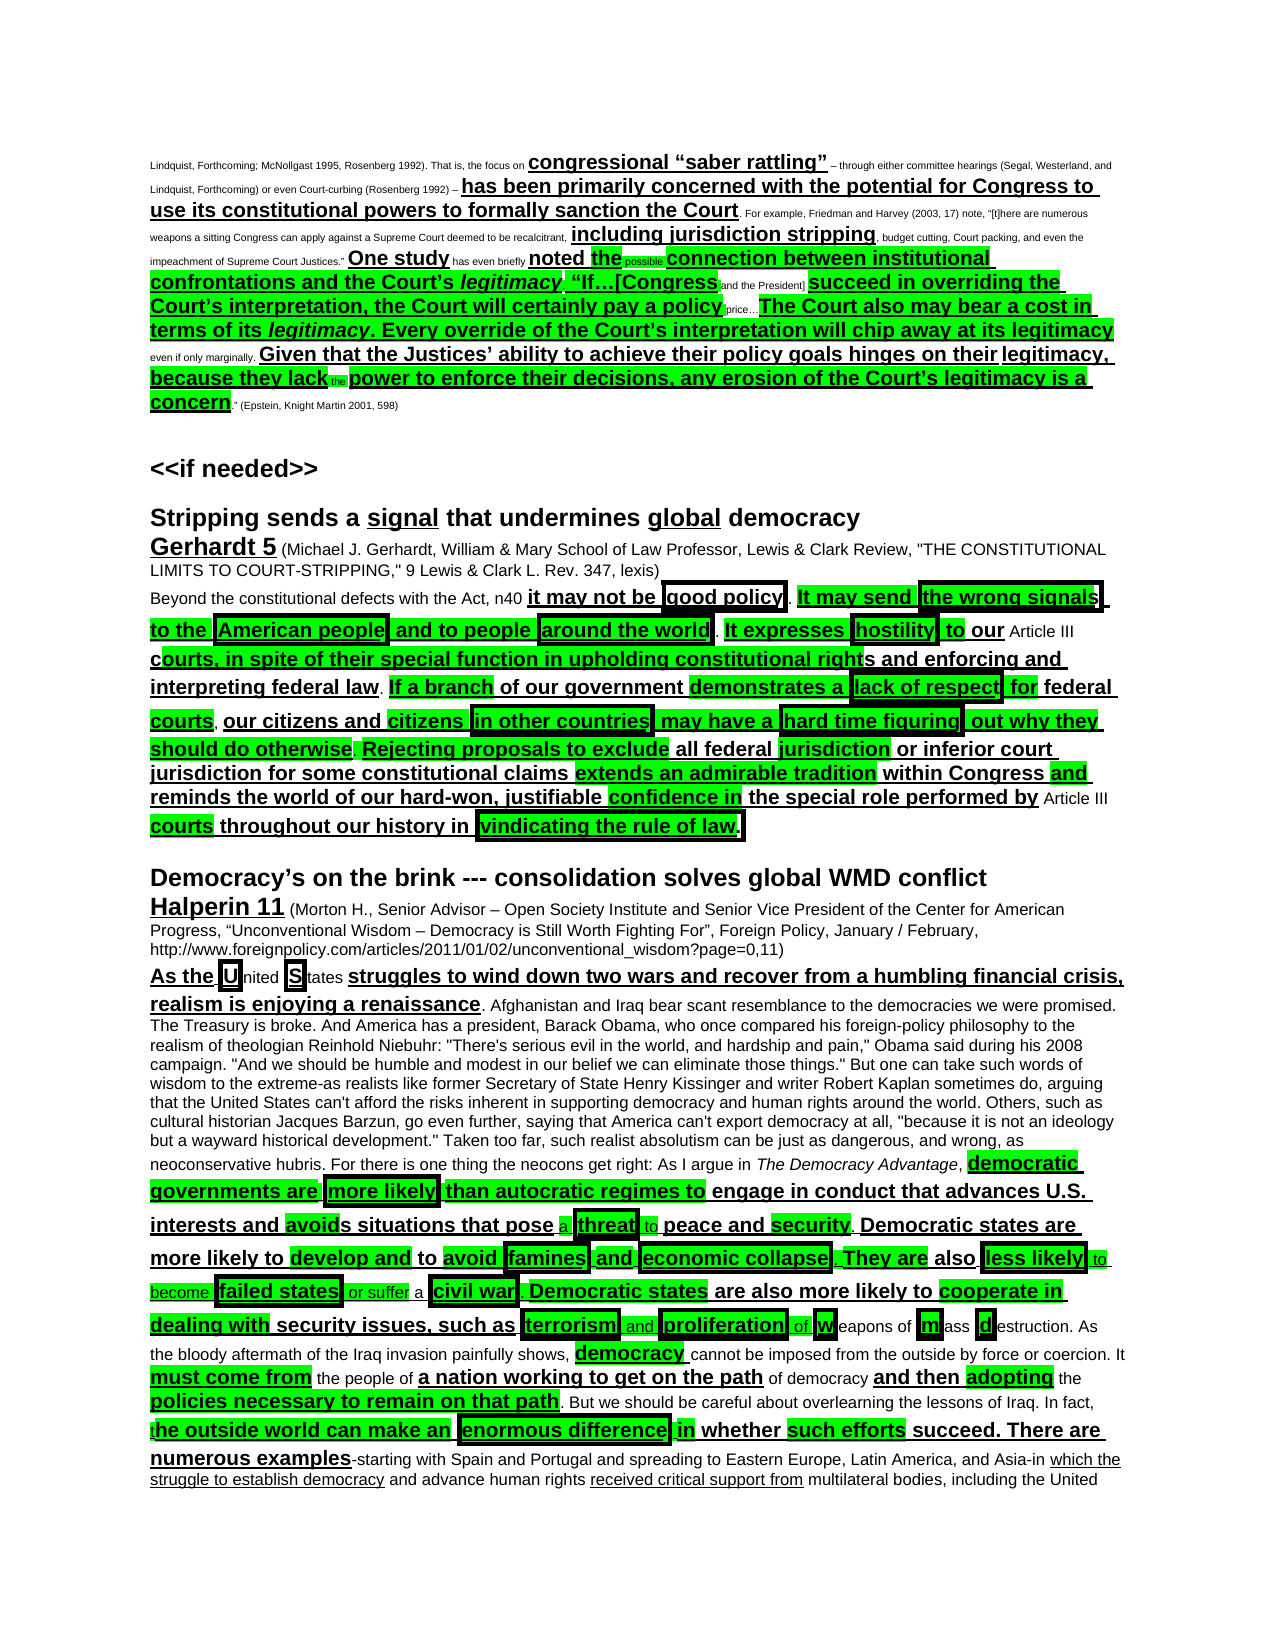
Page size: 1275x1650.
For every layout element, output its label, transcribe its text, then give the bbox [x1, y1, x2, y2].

text Democracy’s on the brink --- consolidation solves global WMD conflict [150, 863, 1125, 892]
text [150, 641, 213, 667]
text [150, 959, 1125, 1489]
text Halperin 11 (Morton H., Senior Advisor – Open Society Institute and Senior Vice President of the Center for American Progress, “Unconventional Wisdom – Democracy is Still Worth Fighting For”, Foreign Policy, January / February, http://www.foreignpolicy.com/articles/2011/01/02/unconventional_wisdom?page=0,11) [150, 892, 1125, 959]
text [150, 150, 1125, 413]
text <<if needed>> [150, 453, 1125, 482]
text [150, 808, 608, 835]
text Gerhardt 5 (Michael J. Gerhardt, William & Mary School of Law Professor, Lewis & Clark Review, "THE CONSTITUTIONAL LIMITS TO COURT-STRIPPING," 9 Lewis & Clark L. Rev. 347, lexis) [150, 532, 1125, 580]
text Beyond the constitutional defects with the Act, n40 it may not be good policy. It may send the wrong signals to the American people and to people around the world. It expresses hostility to our Article III courts, in spite of their special function in upholding constitutional rights and enforcing and interpreting federal law. If a branch of our government demonstrates a lack of respect for federal courts, our citizens and citizens in other countries may have a hard time figuring out why they should do otherwise. Rejecting proposals to exclude all federal jurisdiction or inferior court jurisdiction for some constitutional claims extends an admirable tradition within Congress and reminds the world of our hard-won, justifiable confidence in the special role performed by Article III courts throughout our history in vindicating the rule of law. [742, 580, 1125, 842]
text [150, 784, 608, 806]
text Stripping sends a signal that undermines global democracy [150, 503, 1125, 532]
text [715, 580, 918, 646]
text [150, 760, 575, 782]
text Beyond the constitutional defects with the Act, n40 it may not be good policy. It may send the wrong signals to the American people and to people around the world. It expresses hostility to our Article III courts, in spite of their special function in upholding constitutional rights and enforcing and interpreting federal law. If a branch of our government demonstrates a lack of respect for federal courts, our citizens and citizens in other countries may have a hard time figuring out why they should do otherwise. Rejecting proposals to exclude all federal jurisdiction or inferior court jurisdiction for some constitutional claims extends an admirable tradition within Congress and reminds the world of our hard-won, justifiable confidence in the special role performed by Article III courts throughout our history in vindicating the rule of law. [150, 670, 849, 758]
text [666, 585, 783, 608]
